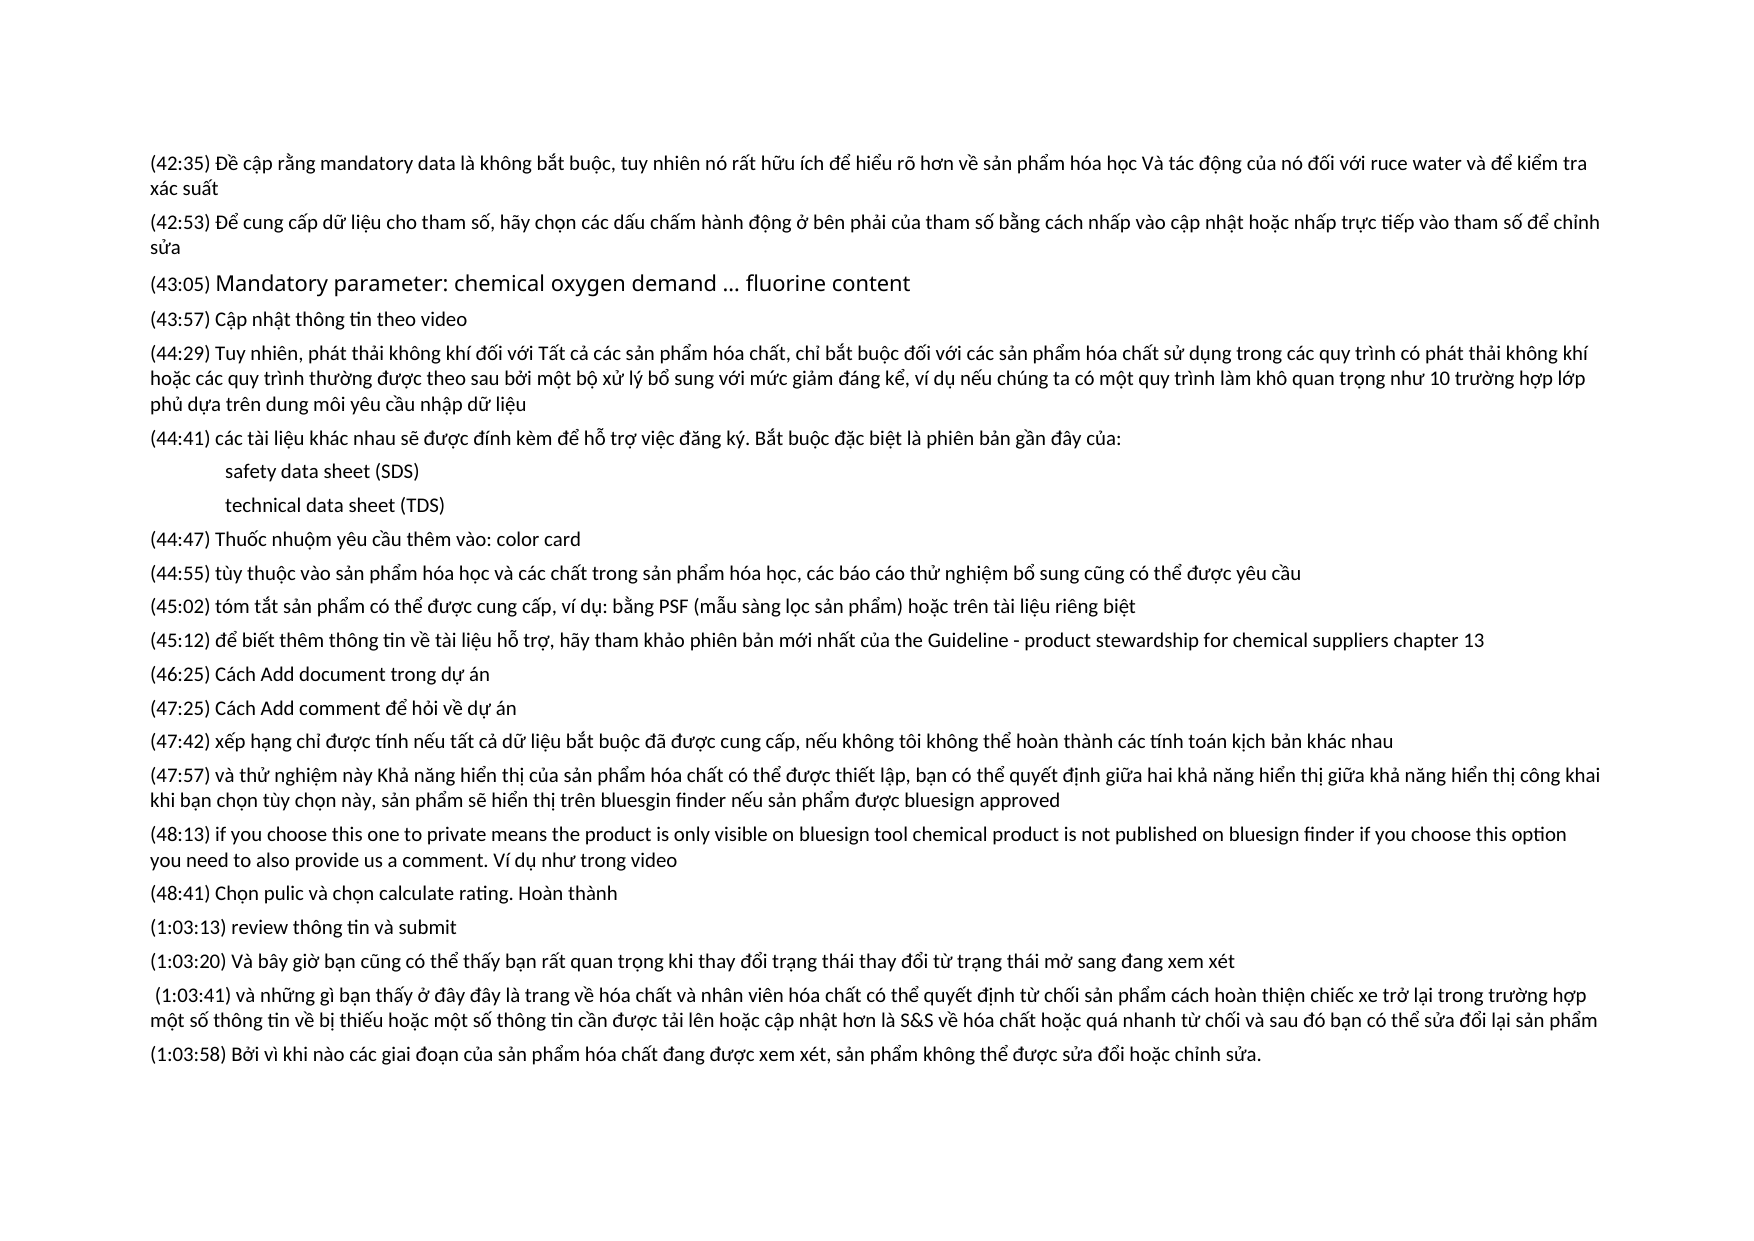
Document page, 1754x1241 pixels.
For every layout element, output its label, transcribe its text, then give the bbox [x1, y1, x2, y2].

text (48:13) if you choose this one to private means the product is only visible on bluesign tool chemical product is not published on bluesign finder if you choose this option you need to also provide us a comment. Ví dụ như trong video [150, 821, 1604, 872]
text (44:41) các tài liệu khác nhau sẽ được đính kèm để hỗ trợ việc đăng ký. Bắt buộc đặc biệt là phiên bản gần đây của: [150, 425, 1604, 450]
text technical data sheet (TDS) [150, 492, 1604, 518]
text (43:57) Cập nhật thông tin theo video [150, 306, 1604, 332]
text (47:57) và thử nghiệm này Khả năng hiển thị của sản phẩm hóa chất có thể được thiết lập, bạn có thể quyết định giữa hai khả năng hiển thị giữa khả năng hiển thị công khai khi bạn chọn tùy chọn này, sản phẩm sẽ hiển thị trên bluesgin finder nếu sản phẩm được bluesign approved [150, 762, 1604, 813]
text (42:53) Để cung cấp dữ liệu cho tham số, hãy chọn các dấu chấm hành động ở bên phải của tham số bằng cách nhấp vào cập nhật hoặc nhấp trực tiếp vào tham số để chỉnh sửa [150, 209, 1604, 260]
text (1:03:20) Và bây giờ bạn cũng có thể thấy bạn rất quan trọng khi thay đổi trạng thái thay đổi từ trạng thái mở sang đang xem xét [150, 948, 1604, 973]
text (45:02) tóm tắt sản phẩm có thể được cung cấp, ví dụ: bằng PSF (mẫu sàng lọc sản phẩm) hoặc trên tài liệu riêng biệt [150, 593, 1604, 619]
text (46:25) Cách Add document trong dự án [150, 661, 1604, 686]
text (47:25) Cách Add comment để hỏi về dự án [150, 695, 1604, 720]
text (44:29) Tuy nhiên, phát thải không khí đối với Tất cả các sản phẩm hóa chất, chỉ bắt buộc đối với các sản phẩm hóa chất sử dụng trong các quy trình có phát thải không khí hoặc các quy trình thường được theo sau bởi một bộ xử lý bổ sung với mức giảm đáng kể, ví dụ nếu chúng ta có một quy trình làm khô quan trọng như 10 trường hợp lớp phủ dựa trên dung môi yêu cầu nhập dữ liệu [150, 340, 1604, 416]
text (48:41) Chọn pulic và chọn calculate rating. Hoàn thành [150, 881, 1604, 906]
text (44:55) tùy thuộc vào sản phẩm hóa học và các chất trong sản phẩm hóa học, các báo cáo thử nghiệm bổ sung cũng có thể được yêu cầu [150, 560, 1604, 585]
text safety data sheet (SDS) [150, 458, 1604, 484]
text (45:12) để biết thêm thông tin về tài liệu hỗ trợ, hãy tham khảo phiên bản mới nhất của the Guideline - product stewardship for chemical suppliers chapter 13 [150, 627, 1604, 653]
text (1:03:41) và những gì bạn thấy ở đây đây là trang về hóa chất và nhân viên hóa chất có thể quyết định từ chối sản phẩm cách hoàn thiện chiếc xe trở lại trong trường hợp một số thông tin về bị thiếu hoặc một số thông tin cần được tải lên hoặc cập nhật hơn là S&S về hóa chất hoặc quá nhanh từ chối và sau đó bạn có thể sửa đổi lại sản phẩm [150, 982, 1604, 1033]
text (1:03:13) review thông tin và submit [150, 914, 1604, 940]
text (44:47) Thuốc nhuộm yêu cầu thêm vào: color card [150, 526, 1604, 551]
text (1:03:58) Bởi vì khi nào các giai đoạn của sản phẩm hóa chất đang được xem xét, sản phẩm không thể được sửa đổi hoặc chỉnh sửa. [150, 1041, 1604, 1066]
text (47:42) xếp hạng chỉ được tính nếu tất cả dữ liệu bắt buộc đã được cung cấp, nếu không tôi không thể hoàn thành các tính toán kịch bản khác nhau [150, 728, 1604, 754]
text (42:35) Đề cập rằng mandatory data là không bắt buộc, tuy nhiên nó rất hữu ích để hiểu rõ hơn về sản phẩm hóa học Và tác động của nó đối với ruce water và để kiểm tra xác suất [150, 150, 1604, 201]
text (43:05) Mandatory parameter: chemical oxygen demand … fluorine content [150, 268, 1604, 298]
